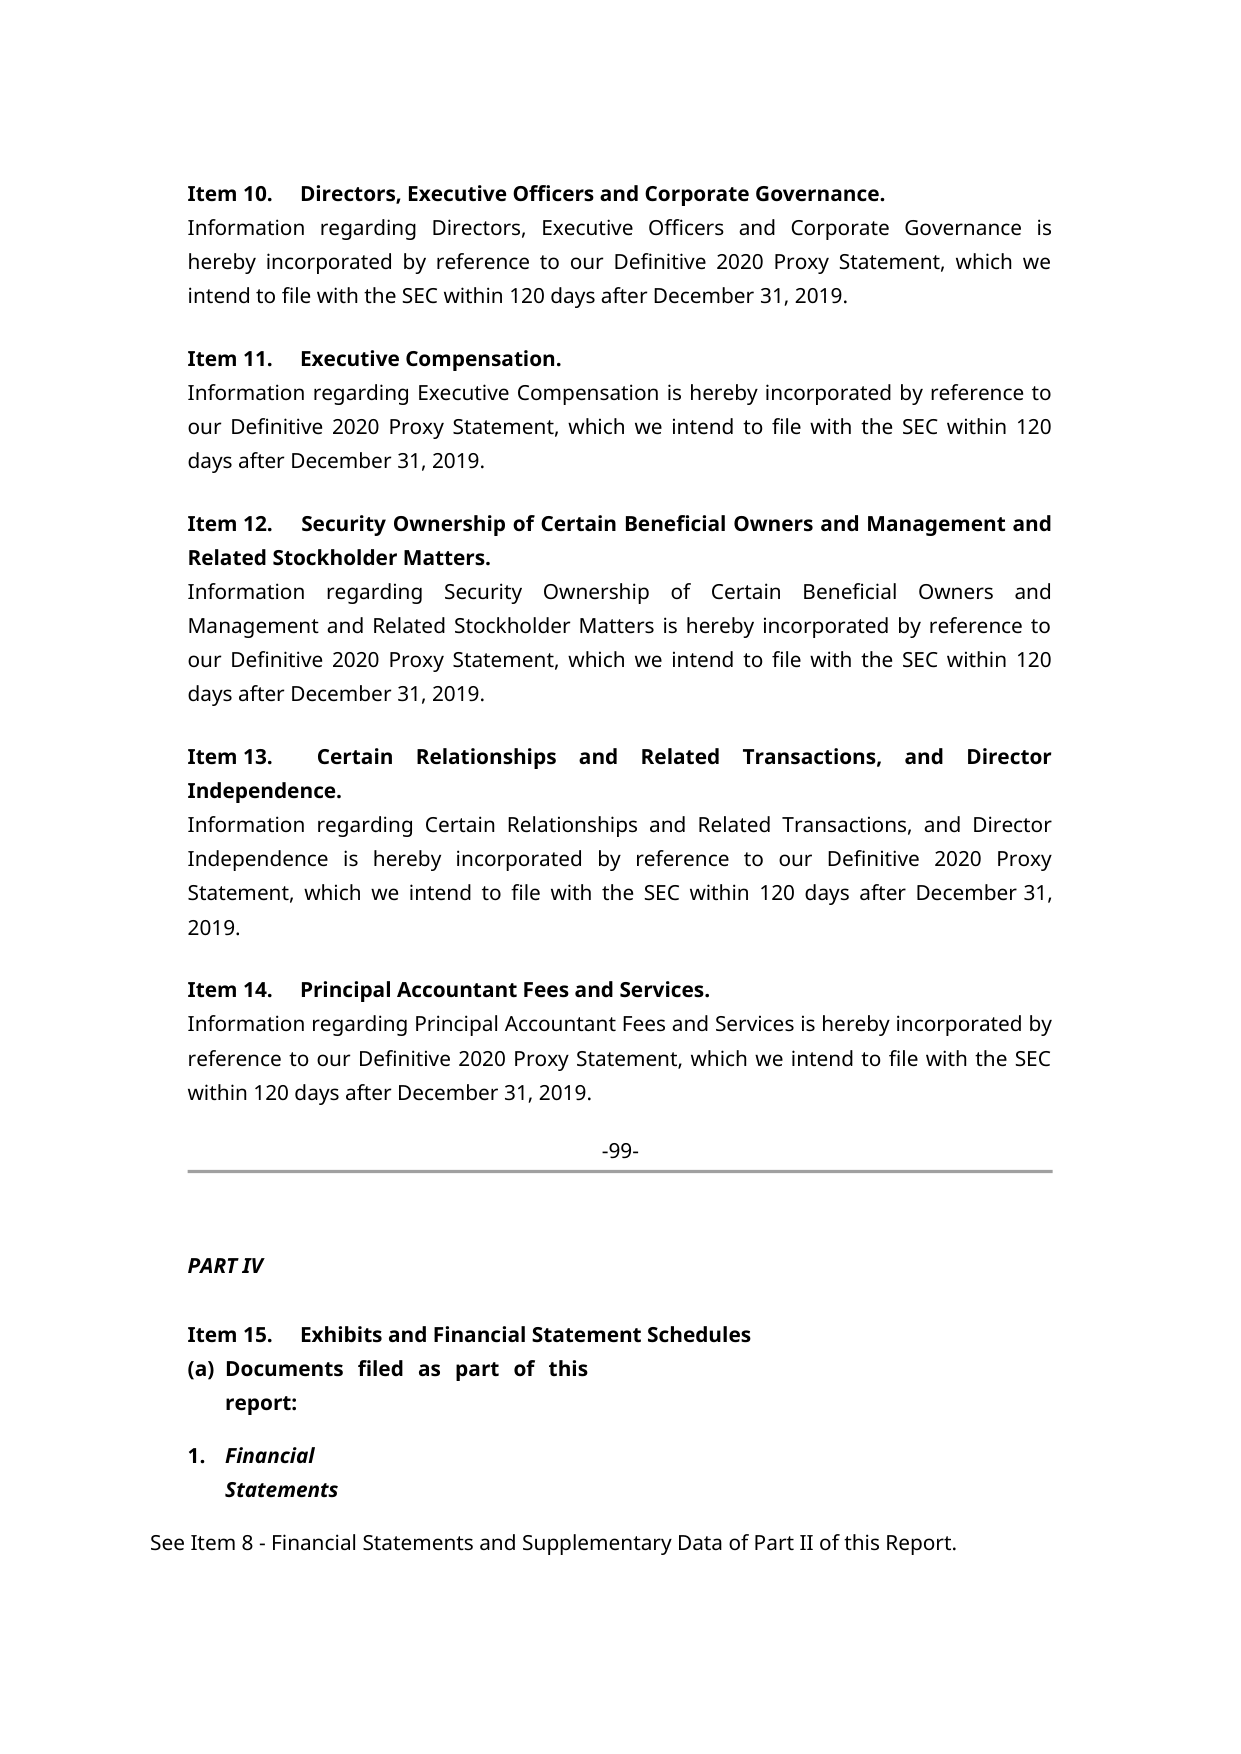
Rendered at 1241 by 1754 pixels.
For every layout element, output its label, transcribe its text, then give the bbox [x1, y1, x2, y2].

text See Item 8 - Financial Statements and Supplementary Data of Part II of this Report. [150, 1528, 1053, 1556]
text Information regarding Security Ownership of Certain Beneficial Owners and Management and Related Stockholder Matters is hereby incorporated by reference to our Definitive 2020 Proxy Statement, which we intend to file with the SEC within 120 days after December 31, 2019. [187, 577, 1053, 708]
text Item 13. Certain Relationships and Related Transactions, and Director Independence. [187, 742, 1053, 805]
text PART IV [187, 1252, 1053, 1280]
text Information regarding Principal Accountant Fees and Services is hereby incorporated by reference to our Definitive 2020 Proxy Statement, which we intend to file with the SEC within 120 days after December 31, 2019. [187, 1009, 1053, 1106]
text Item 10. Directors, Executive Officers and Corporate Governance. [187, 179, 1053, 207]
text Information regarding Certain Relationships and Related Transactions, and Director Independence is hereby incorporated by reference to our Definitive 2020 Proxy Statement, which we intend to file with the SEC within 120 days after December 31, 2019. [187, 810, 1053, 941]
text Item 15. Exhibits and Financial Statement Schedules [187, 1320, 1053, 1348]
text -99- [187, 1136, 1053, 1164]
text Item 12. Security Ownership of Certain Beneficial Owners and Management and Related Stockholder Matters. [187, 509, 1053, 572]
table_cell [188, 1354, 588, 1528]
text Information regarding Directors, Executive Officers and Corporate Governance is hereby incorporated by reference to our Definitive 2020 Proxy Statement, which we intend to file with the SEC within 120 days after December 31, 2019. [187, 213, 1053, 309]
text Item 14. Principal Accountant Fees and Services. [187, 976, 1053, 1004]
text Information regarding Executive Compensation is hereby incorporated by reference to our Definitive 2020 Proxy Statement, which we intend to file with the SEC within 120 days after December 31, 2019. [187, 378, 1053, 474]
text Item 11. Executive Compensation. [187, 344, 1053, 372]
